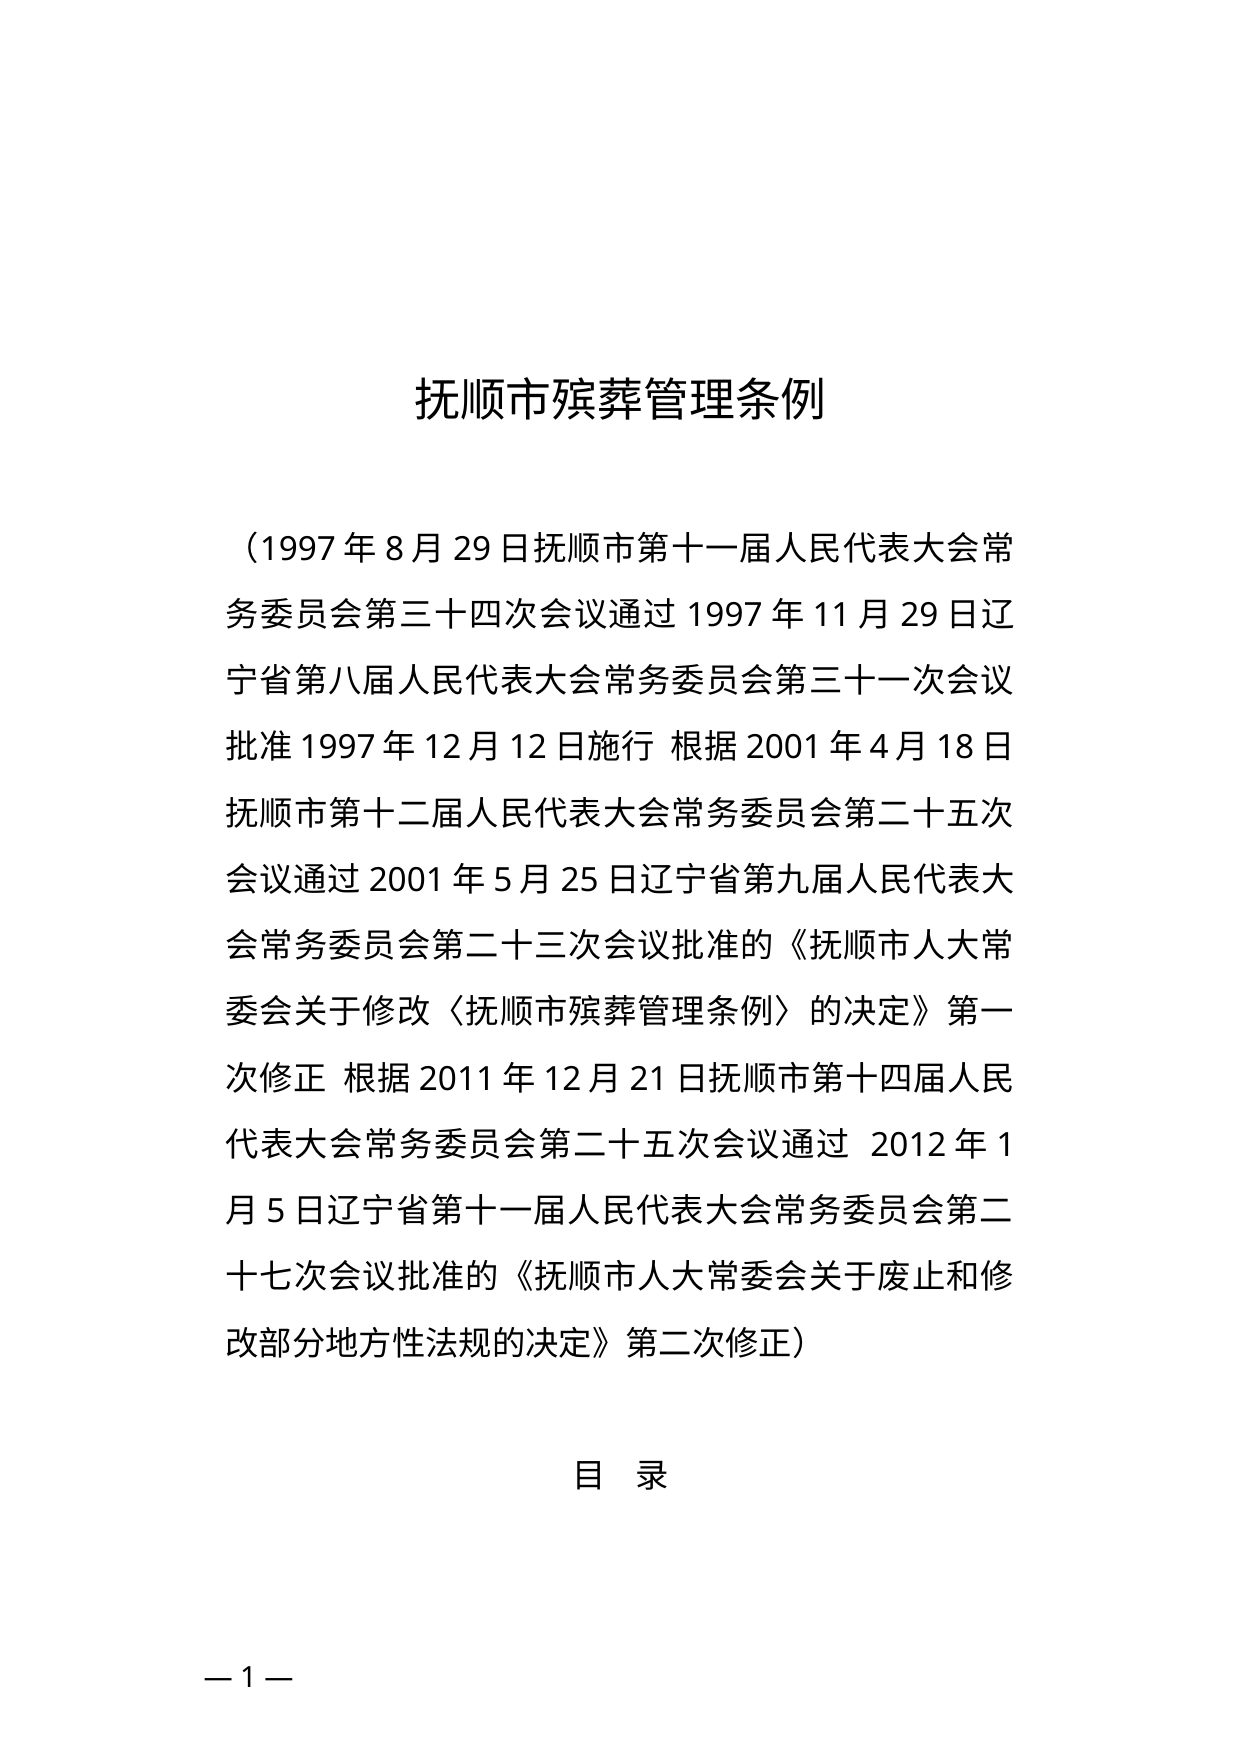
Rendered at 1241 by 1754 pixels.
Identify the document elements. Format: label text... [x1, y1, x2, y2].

text 目 录 [159, 1440, 1081, 1506]
text 抚顺市殡葬管理条例 [159, 347, 1081, 446]
text （1997年8月29日抚顺市第十一届人民代表大会常务委员会第三十四次会议通过1997年11月29日辽宁省第八届人民代表大会常务委员会第三十一次会议批准1997年12月12日施行 根据2001年4月18日抚顺市第十二届人民代表大会常务委员会第二十五次会议通过2001年5月25日辽宁省第九届人民代表大会常务委员会第二十三次会议批准的《抚顺市人大常委会关于修改〈抚顺市殡葬管理条例〉的决定》第一次修正 根据2011年12月21日抚顺市第十四届人民代表大会常务委员会第二十五次会议通过 2012年1月5日辽宁省第十一届人民代表大会常务委员会第二十七次会议批准的《抚顺市人大常委会关于废止和修改部分地方性法规的决定》第二次修正） [225, 513, 1015, 1374]
